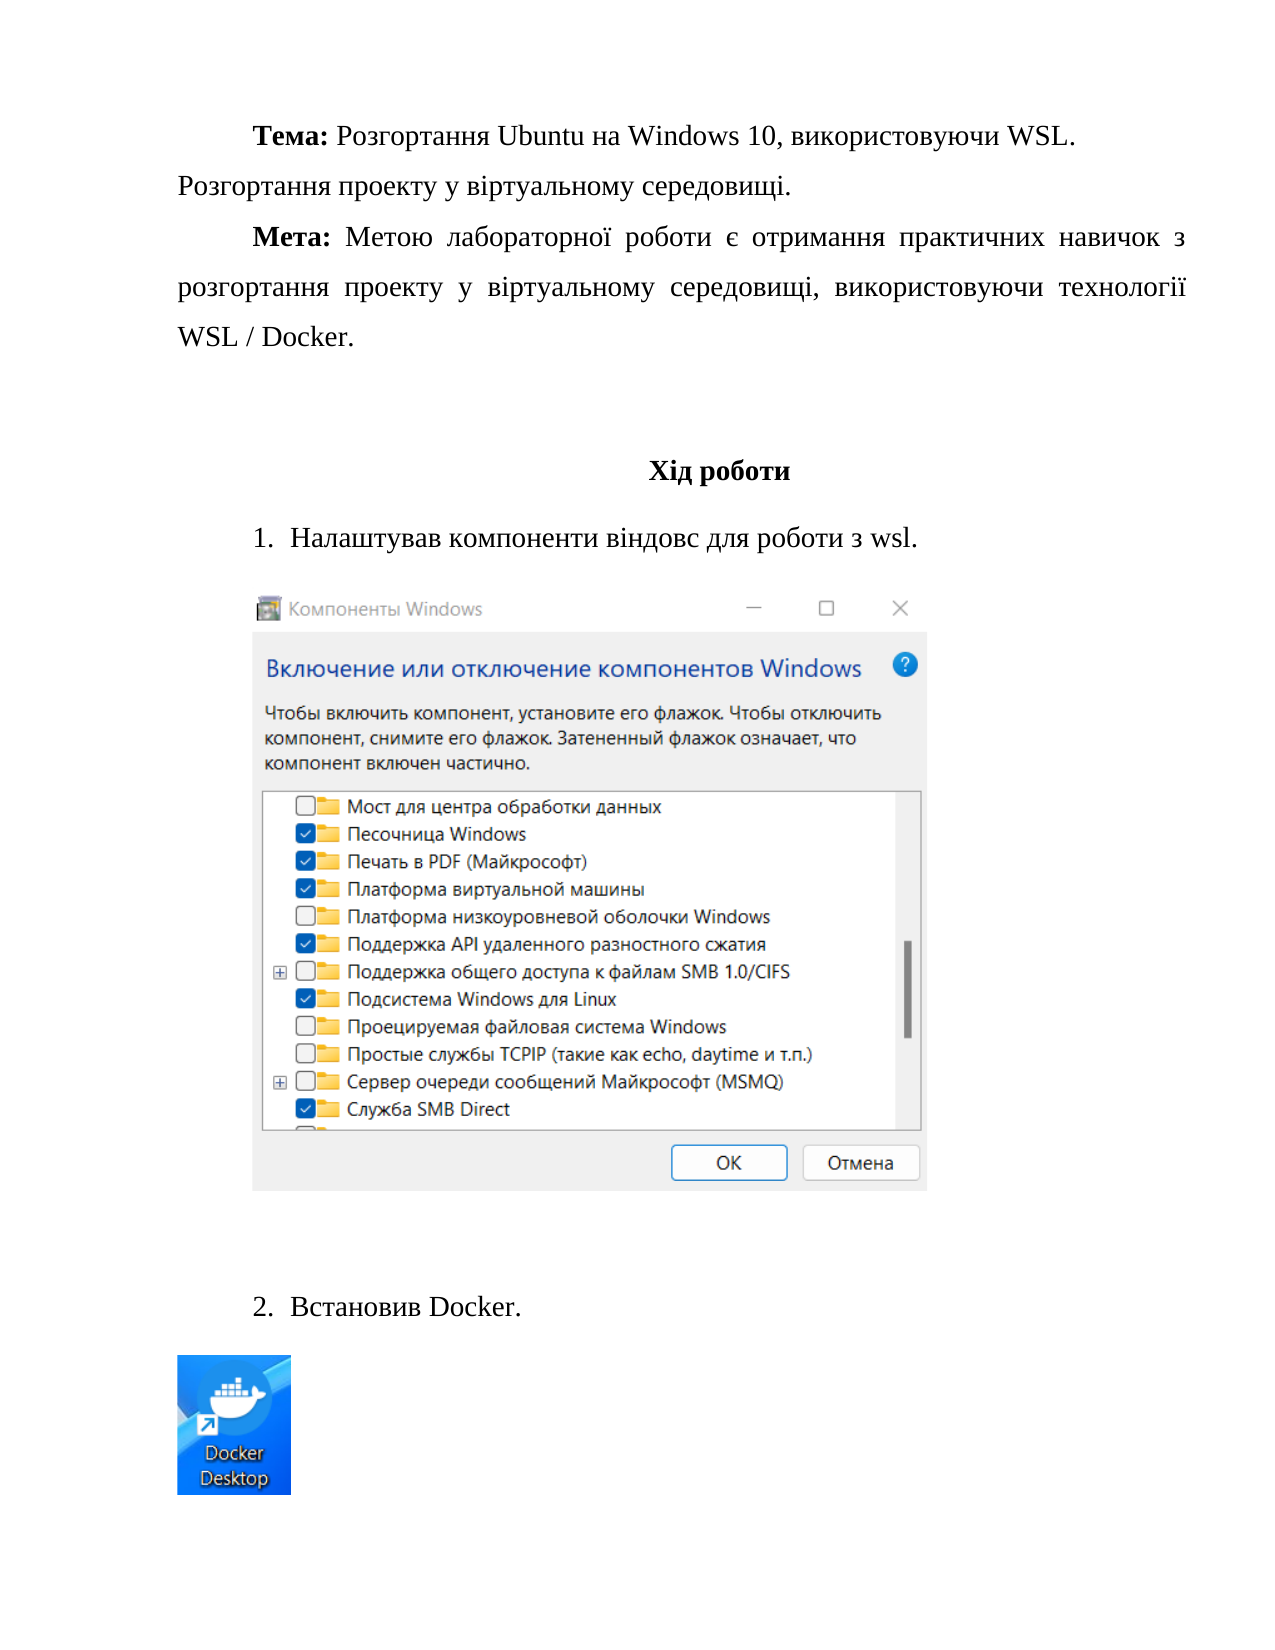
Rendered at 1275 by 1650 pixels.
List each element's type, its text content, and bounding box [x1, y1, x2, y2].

picture [252, 587, 928, 1191]
list Встановив Docker. [252, 1289, 1186, 1322]
text Мета: Метою лабораторної роботи є отримання практичних навичок з розгортання проекту у віртуальному середовищі, використовуючи технології WSL / Docker. [177, 219, 1186, 353]
list Налаштував компоненти віндовс для роботи з wsl. [252, 520, 1186, 554]
text Хід роботи [177, 453, 1186, 487]
text Тема: Розгортання Ubuntu на Windows 10, використовуючи WSL. Розгортання проекту у віртуальному середовищі. [177, 118, 1186, 202]
picture [177, 1355, 291, 1495]
